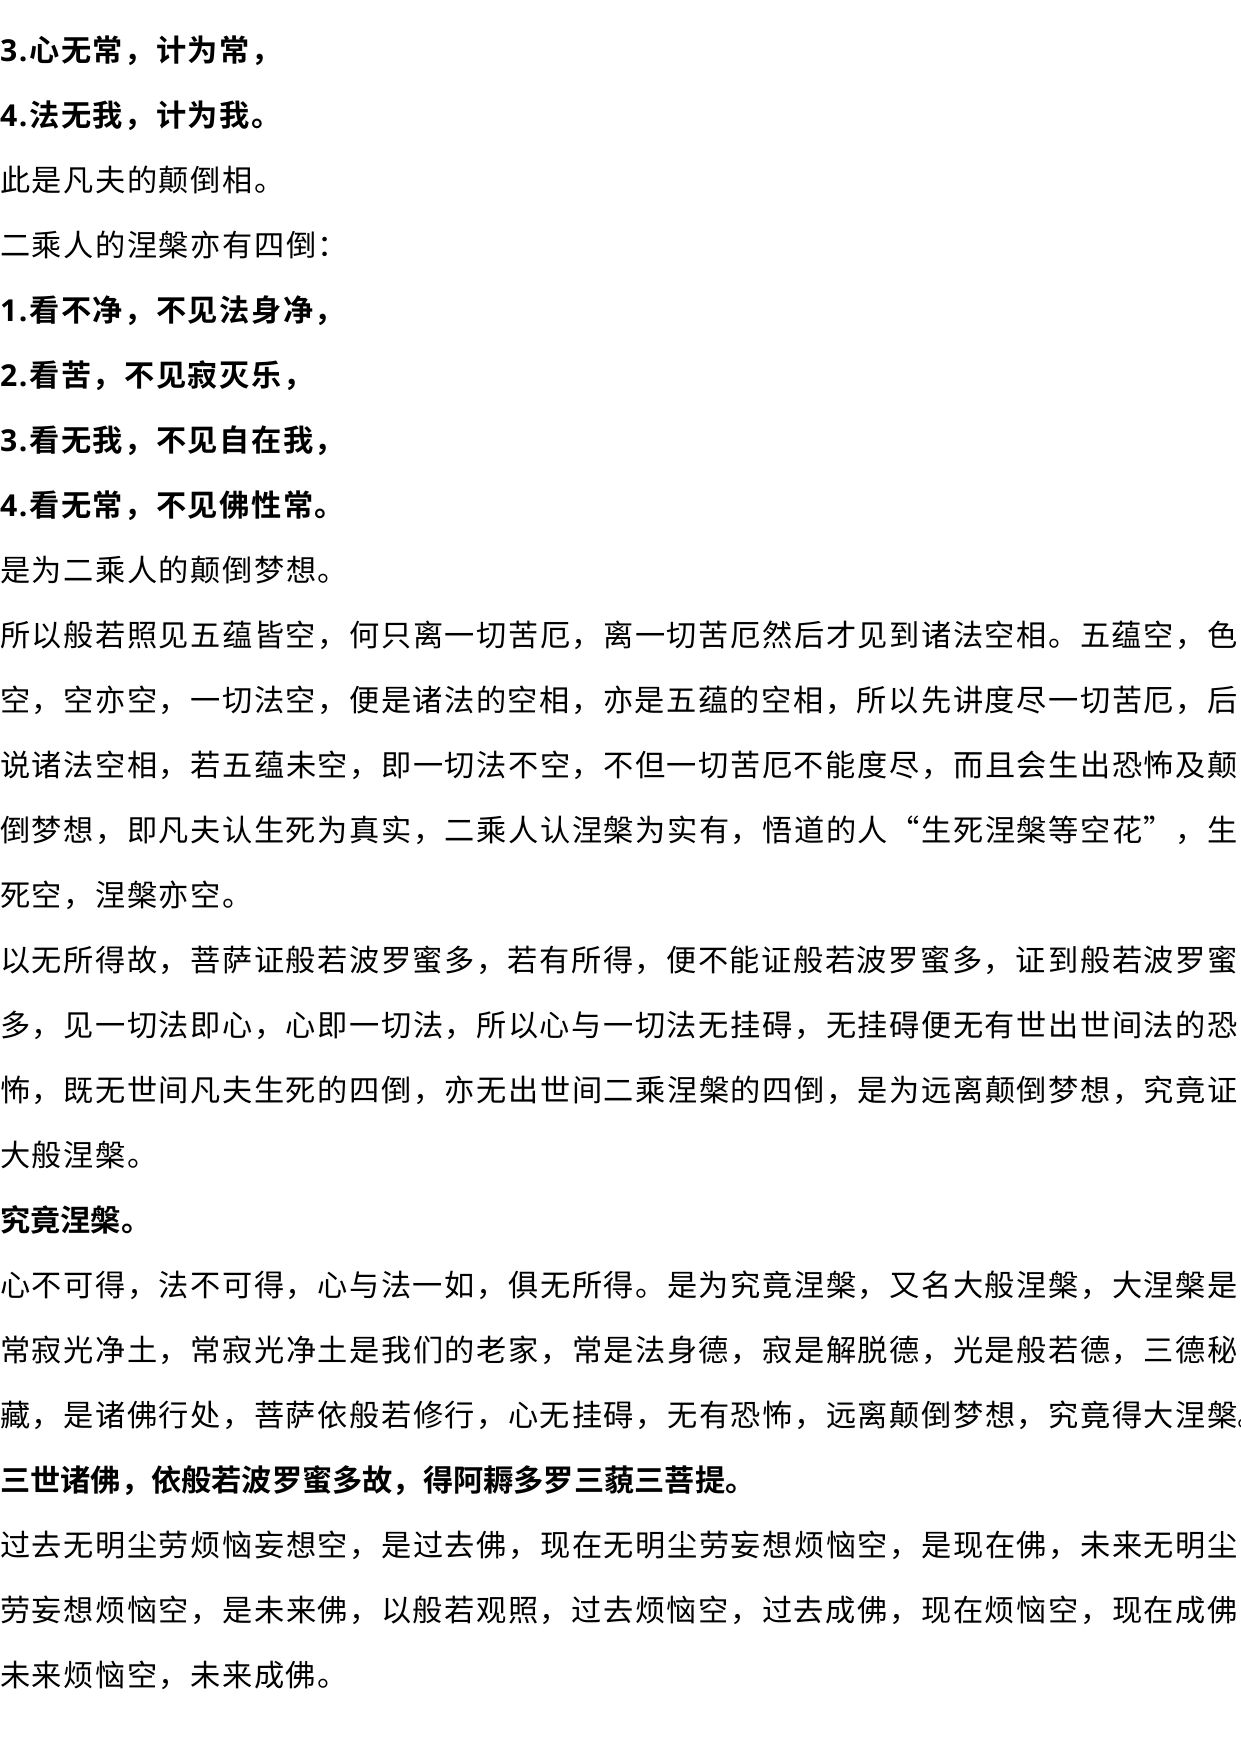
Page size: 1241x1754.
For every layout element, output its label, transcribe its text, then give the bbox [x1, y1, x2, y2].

text 3.心无常，计为常， [0, 16, 1240, 81]
text 2.看苦，不见寂灭乐， [0, 341, 1240, 406]
text 究竟涅槃。 [0, 1186, 1240, 1251]
text 过去无明尘劳烦恼妄想空，是过去佛，现在无明尘劳妄想烦恼空，是现在佛，未来无明尘劳妄想烦恼空，是未来佛，以般若观照，过去烦恼空，过去成佛，现在烦恼空，现在成佛，未来烦恼空，未来成佛。 [0, 1511, 1240, 1706]
text 心不可得，法不可得，心与法一如，俱无所得。是为究竟涅槃，又名大般涅槃，大涅槃是常寂光净土，常寂光净土是我们的老家，常是法身德，寂是解脱德，光是般若德，三德秘藏，是诸佛行处，菩萨依般若修行，心无挂碍，无有恐怖，远离颠倒梦想，究竟得大涅槃。 [0, 1251, 1240, 1446]
text 所以般若照见五蕴皆空，何只离一切苦厄，离一切苦厄然后才见到诸法空相。五蕴空，色空，空亦空，一切法空，便是诸法的空相，亦是五蕴的空相，所以先讲度尽一切苦厄，后说诸法空相，若五蕴未空，即一切法不空，不但一切苦厄不能度尽，而且会生出恐怖及颠倒梦想，即凡夫认生死为真实，二乘人认涅槃为实有，悟道的人“生死涅槃等空花”，生死空，涅槃亦空。 [0, 601, 1240, 926]
text 4.看无常，不见佛性常。 [0, 471, 1240, 536]
text 三世诸佛，依般若波罗蜜多故，得阿耨多罗三藐三菩提。 [0, 1446, 1240, 1511]
text 以无所得故，菩萨证般若波罗蜜多，若有所得，便不能证般若波罗蜜多，证到般若波罗蜜多，见一切法即心，心即一切法，所以心与一切法无挂碍，无挂碍便无有世出世间法的恐怖，既无世间凡夫生死的四倒，亦无出世间二乘涅槃的四倒，是为远离颠倒梦想，究竟证大般涅槃。 [0, 926, 1240, 1186]
text 二乘人的涅槃亦有四倒： [0, 211, 1240, 276]
text 此是凡夫的颠倒相。 [0, 146, 1240, 211]
text 4.法无我，计为我。 [0, 81, 1240, 146]
text 1.看不净，不见法身净， [0, 276, 1240, 341]
text 是为二乘人的颠倒梦想。 [0, 536, 1240, 601]
text 3.看无我，不见自在我， [0, 406, 1240, 471]
